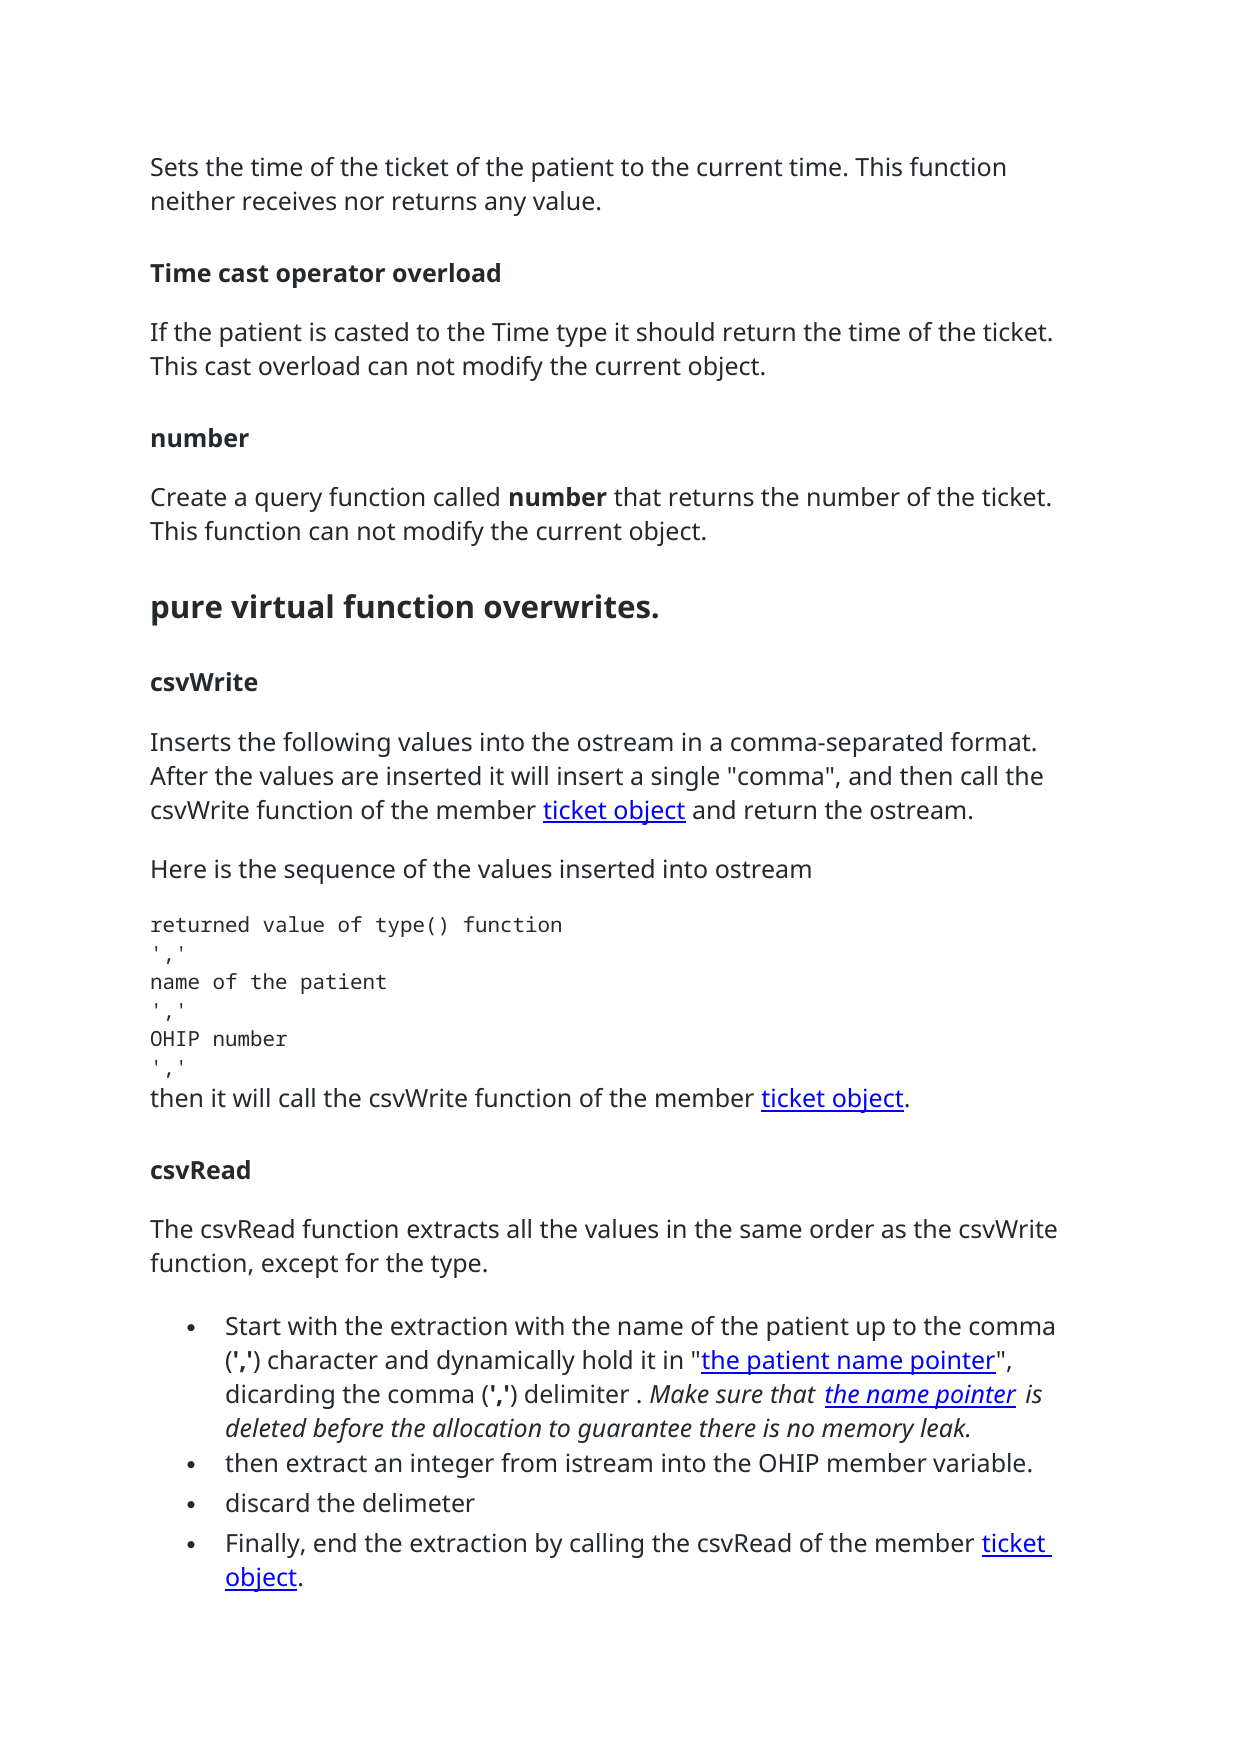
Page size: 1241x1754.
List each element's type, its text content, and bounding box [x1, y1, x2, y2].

text ',' [150, 1053, 1090, 1081]
text ',' [150, 939, 1090, 967]
text If the patient is casted to the Time type it should return the time of the ticket. This cast overload can not modify the current object. [150, 315, 1090, 383]
text Inserts the following values into the ostream in a comma-separated format. After the values are inserted it will insert a single "comma", and then call the csvWrite function of the member ticket object and return the ostream. [150, 724, 1090, 826]
text Time cast operator overload [150, 256, 1090, 290]
text then it will call the csvWrite function of the member ticket object. [150, 1081, 1090, 1115]
text csvRead [150, 1153, 1090, 1187]
text OHIP number [150, 1024, 1090, 1053]
text The csvRead function extracts all the values in the same order as the csvWrite function, except for the type. [150, 1212, 1090, 1280]
list then extract an integer from istream into the OHIP member variable. [187, 1445, 1090, 1479]
text ',' [150, 996, 1090, 1024]
text Create a query function called number that returns the number of the ticket. This function can not modify the current object. [150, 479, 1090, 547]
text csvWrite [150, 665, 1090, 699]
list Finally, end the extraction by calling the csvRead of the member ticket object. [187, 1526, 1090, 1594]
list Start with the extraction with the name of the patient up to the comma (',') character and dynamically hold it in "the patient name pointer", dicarding the comma (',') delimiter . Make sure that the name pointer is deleted before the allocation to guarantee there is no memory leak. [187, 1309, 1090, 1445]
text Sets the time of the ticket of the patient to the current time. This function neither receives nor returns any value. [150, 150, 1090, 218]
text Here is the sequence of the values inserted into ostream [150, 851, 1090, 885]
text name of the patient [150, 967, 1090, 996]
text pure virtual function overwrites. [150, 585, 1090, 628]
text number [150, 420, 1090, 454]
list discard the delimeter [187, 1486, 1090, 1519]
text returned value of type() function [150, 910, 1090, 939]
